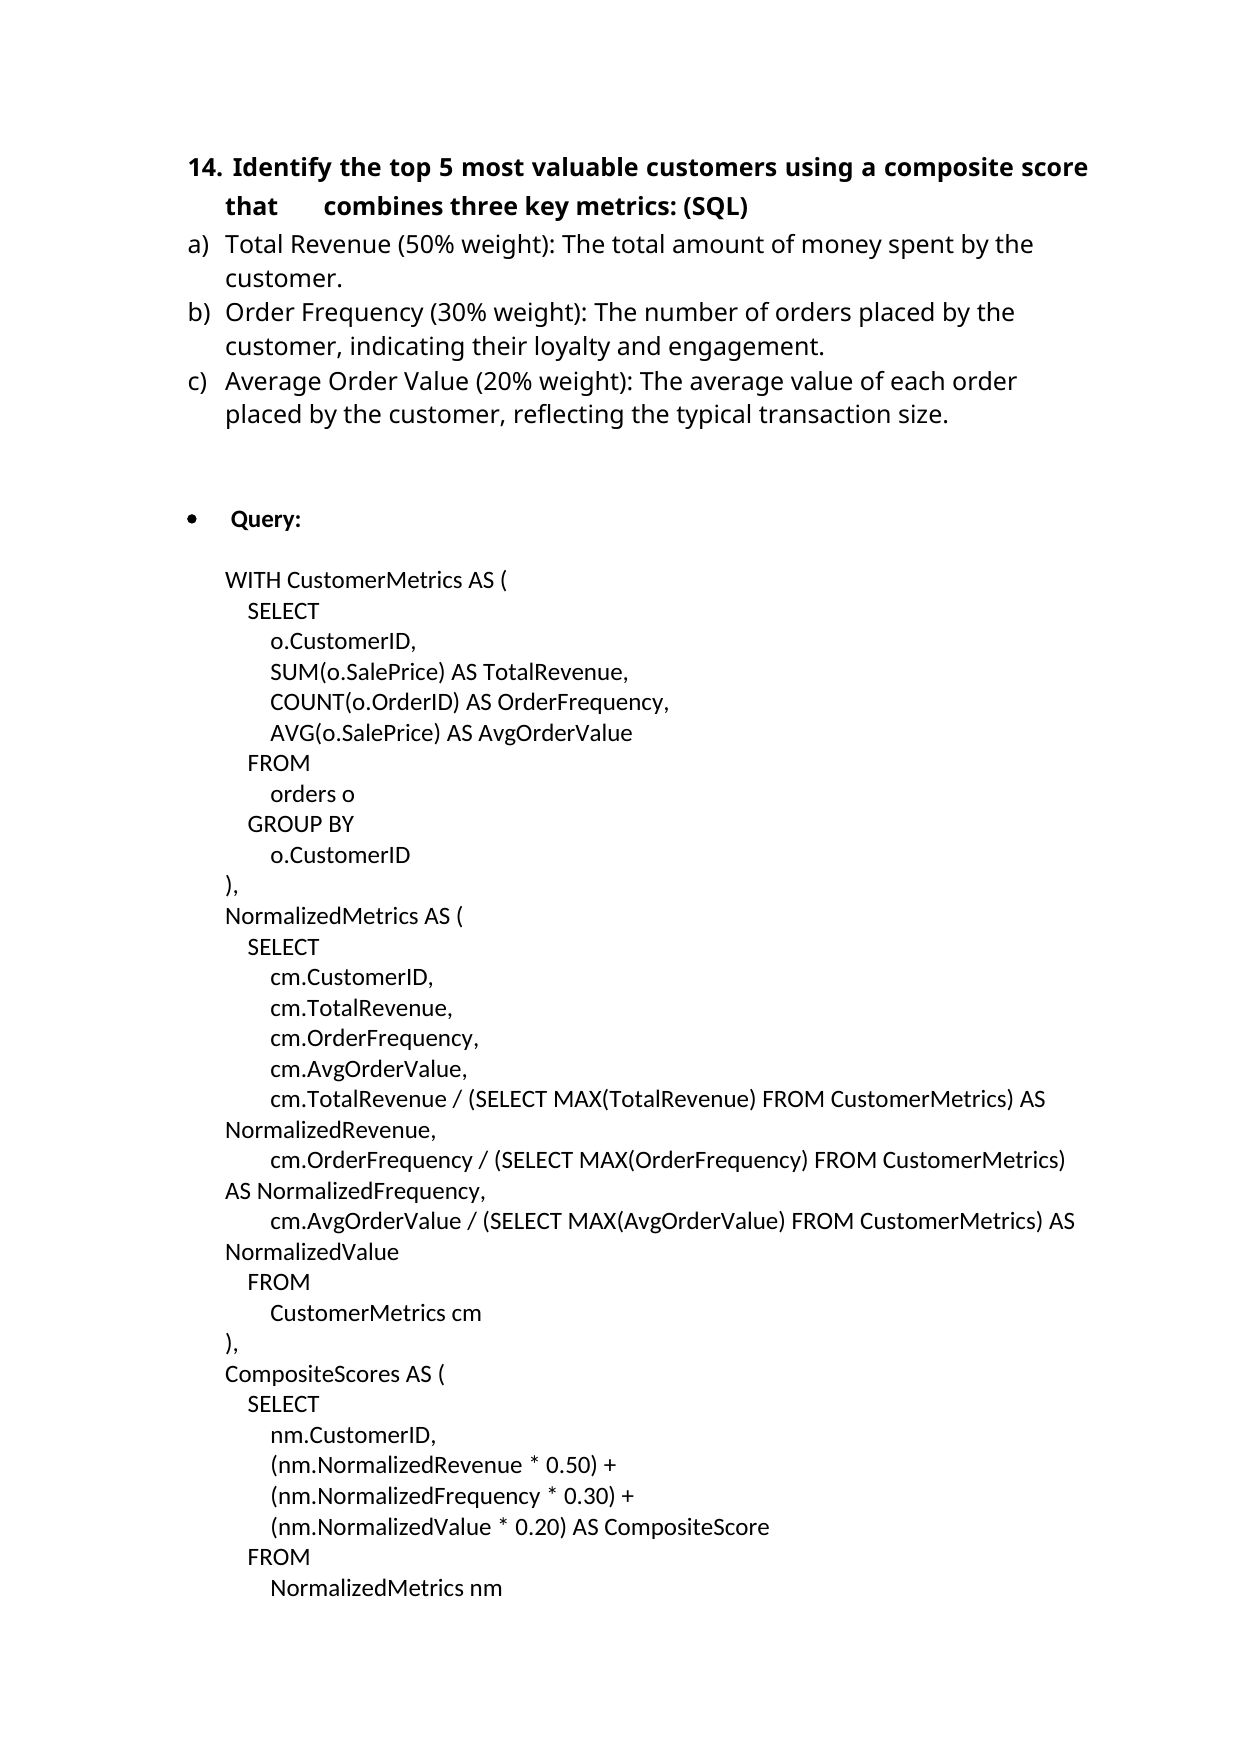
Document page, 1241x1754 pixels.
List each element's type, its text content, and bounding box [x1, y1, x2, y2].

list SUM(o.SalePrice) AS TotalRevenue, [225, 656, 1090, 687]
list Order Frequency (30% weight): The number of orders placed by the customer, indicating their loyalty and engagement. [187, 295, 1090, 363]
list cm.TotalRevenue / (SELECT MAX(TotalRevenue) FROM CustomerMetrics) AS NormalizedRevenue, [225, 1083, 1090, 1144]
list Identify the top 5 most valuable customers using a composite score that combines three key metrics: (SQL) [187, 150, 1090, 222]
list Total Revenue (50% weight): The total amount of money spent by the customer. [187, 227, 1090, 295]
list FROM [225, 1541, 1090, 1572]
list o.CustomerID [225, 839, 1090, 870]
list SELECT [225, 595, 1090, 626]
list cm.OrderFrequency / (SELECT MAX(OrderFrequency) FROM CustomerMetrics) AS NormalizedFrequency, [225, 1144, 1090, 1205]
list NormalizedMetrics nm [225, 1572, 1090, 1602]
list FROM [225, 748, 1090, 778]
list WITH CustomerMetrics AS ( [225, 564, 1090, 595]
list cm.CustomerID, [225, 961, 1090, 992]
list cm.AvgOrderValue, [225, 1053, 1090, 1083]
list SELECT [225, 1388, 1090, 1419]
list Query: [187, 503, 1090, 534]
list AVG(o.SalePrice) AS AvgOrderValue [225, 717, 1090, 748]
list NormalizedMetrics AS ( [225, 900, 1090, 931]
list SELECT [225, 931, 1090, 961]
list orders o [225, 778, 1090, 809]
list cm.OrderFrequency, [225, 1022, 1090, 1053]
list o.CustomerID, [225, 626, 1090, 656]
list CompositeScores AS ( [225, 1358, 1090, 1388]
list (nm.NormalizedValue * 0.20) AS CompositeScore [225, 1511, 1090, 1541]
list cm.AvgOrderValue / (SELECT MAX(AvgOrderValue) FROM CustomerMetrics) AS NormalizedValue [225, 1205, 1090, 1266]
list ), [225, 870, 1090, 900]
list (nm.NormalizedRevenue * 0.50) + [225, 1449, 1090, 1480]
list COUNT(o.OrderID) AS OrderFrequency, [225, 687, 1090, 717]
list nm.CustomerID, [225, 1419, 1090, 1449]
list CustomerMetrics cm [225, 1297, 1090, 1327]
list FROM [225, 1266, 1090, 1297]
list GROUP BY [225, 809, 1090, 839]
list cm.TotalRevenue, [225, 992, 1090, 1022]
list ), [225, 1327, 1090, 1358]
list Average Order Value (20% weight): The average value of each order placed by the customer, reflecting the typical transaction size. [187, 363, 1090, 431]
list (nm.NormalizedFrequency * 0.30) + [225, 1480, 1090, 1511]
